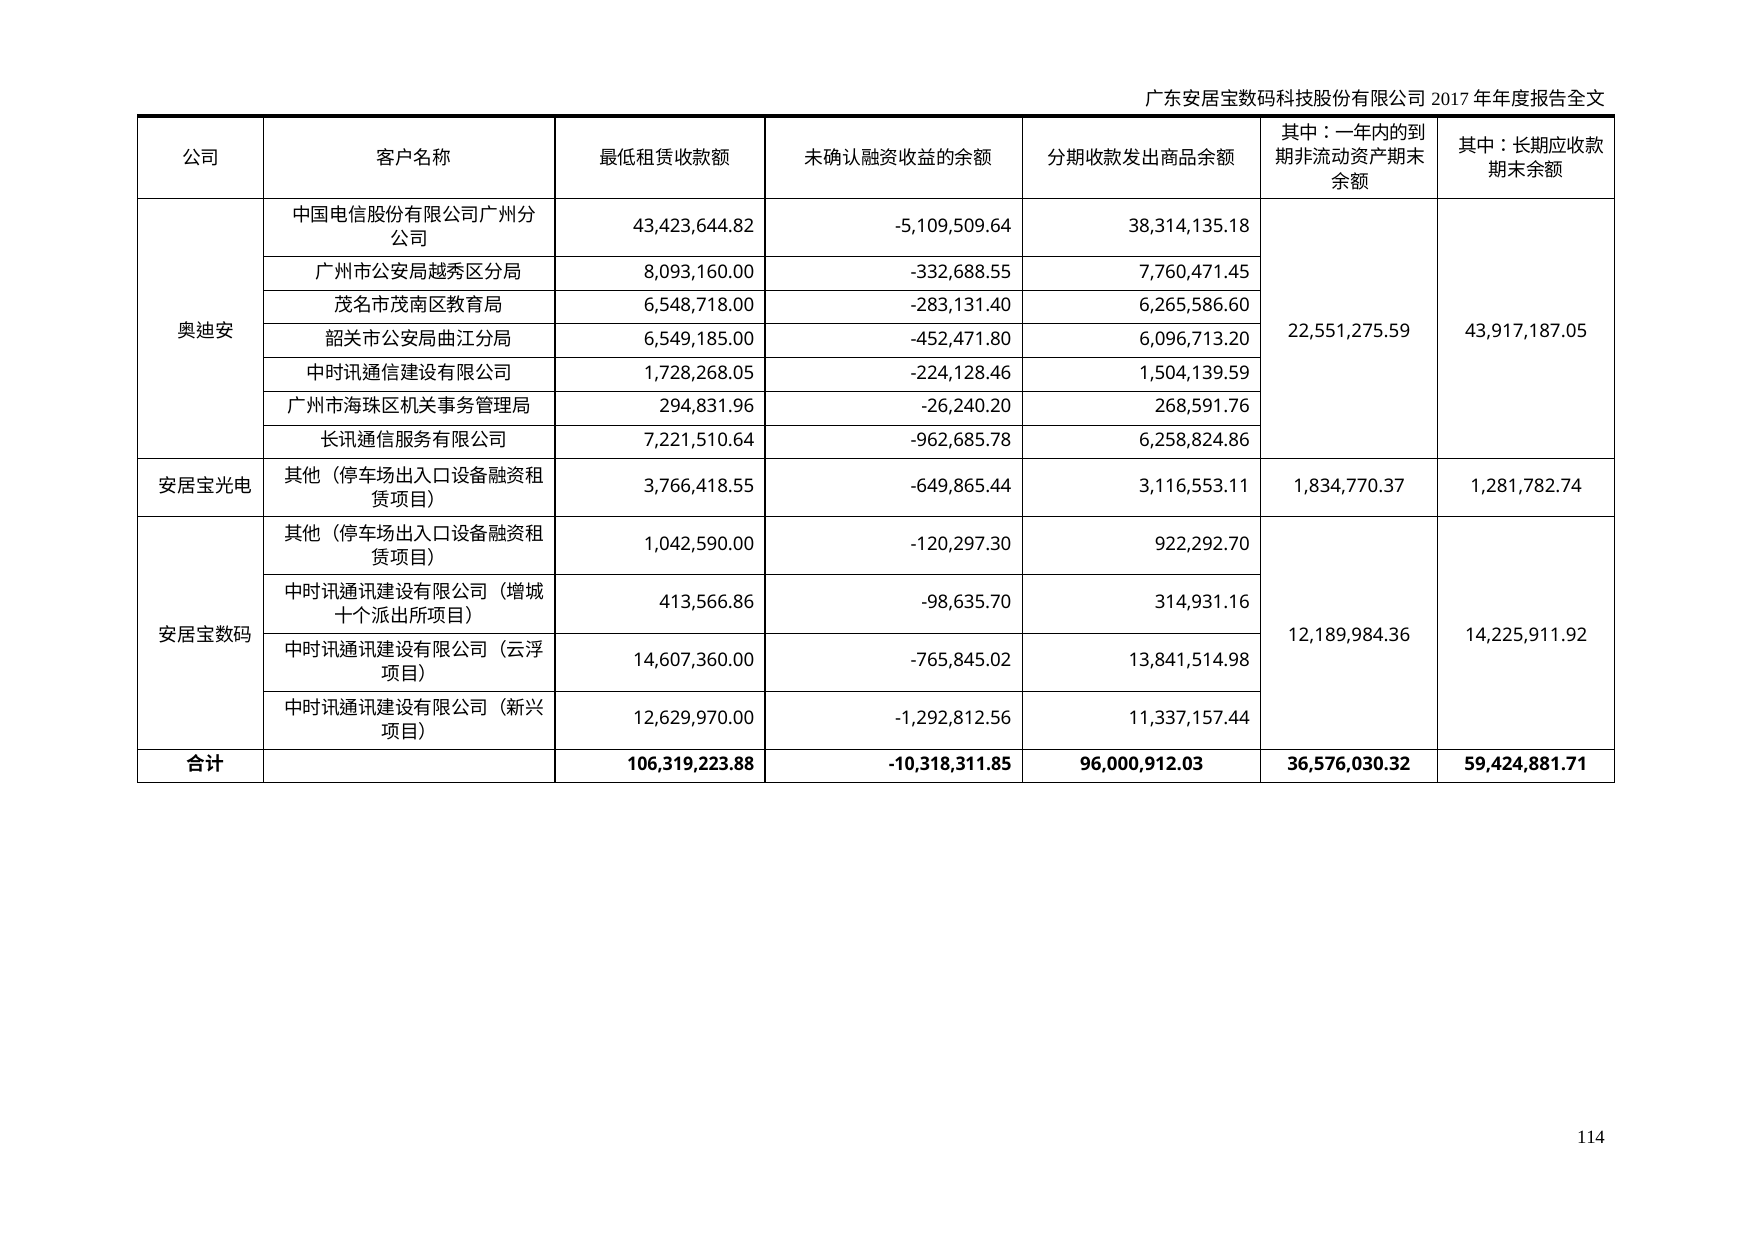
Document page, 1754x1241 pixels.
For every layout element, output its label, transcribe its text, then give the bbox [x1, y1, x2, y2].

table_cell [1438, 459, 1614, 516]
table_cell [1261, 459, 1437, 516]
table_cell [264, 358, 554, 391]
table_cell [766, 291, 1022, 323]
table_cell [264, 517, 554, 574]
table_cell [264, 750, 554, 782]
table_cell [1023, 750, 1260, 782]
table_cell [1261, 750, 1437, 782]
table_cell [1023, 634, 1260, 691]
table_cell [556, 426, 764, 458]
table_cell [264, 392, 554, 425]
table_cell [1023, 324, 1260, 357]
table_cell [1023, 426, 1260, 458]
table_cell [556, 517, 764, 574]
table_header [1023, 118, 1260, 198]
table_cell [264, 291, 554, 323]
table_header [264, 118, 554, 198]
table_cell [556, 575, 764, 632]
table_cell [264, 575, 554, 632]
text 114 [127, 1126, 1604, 1148]
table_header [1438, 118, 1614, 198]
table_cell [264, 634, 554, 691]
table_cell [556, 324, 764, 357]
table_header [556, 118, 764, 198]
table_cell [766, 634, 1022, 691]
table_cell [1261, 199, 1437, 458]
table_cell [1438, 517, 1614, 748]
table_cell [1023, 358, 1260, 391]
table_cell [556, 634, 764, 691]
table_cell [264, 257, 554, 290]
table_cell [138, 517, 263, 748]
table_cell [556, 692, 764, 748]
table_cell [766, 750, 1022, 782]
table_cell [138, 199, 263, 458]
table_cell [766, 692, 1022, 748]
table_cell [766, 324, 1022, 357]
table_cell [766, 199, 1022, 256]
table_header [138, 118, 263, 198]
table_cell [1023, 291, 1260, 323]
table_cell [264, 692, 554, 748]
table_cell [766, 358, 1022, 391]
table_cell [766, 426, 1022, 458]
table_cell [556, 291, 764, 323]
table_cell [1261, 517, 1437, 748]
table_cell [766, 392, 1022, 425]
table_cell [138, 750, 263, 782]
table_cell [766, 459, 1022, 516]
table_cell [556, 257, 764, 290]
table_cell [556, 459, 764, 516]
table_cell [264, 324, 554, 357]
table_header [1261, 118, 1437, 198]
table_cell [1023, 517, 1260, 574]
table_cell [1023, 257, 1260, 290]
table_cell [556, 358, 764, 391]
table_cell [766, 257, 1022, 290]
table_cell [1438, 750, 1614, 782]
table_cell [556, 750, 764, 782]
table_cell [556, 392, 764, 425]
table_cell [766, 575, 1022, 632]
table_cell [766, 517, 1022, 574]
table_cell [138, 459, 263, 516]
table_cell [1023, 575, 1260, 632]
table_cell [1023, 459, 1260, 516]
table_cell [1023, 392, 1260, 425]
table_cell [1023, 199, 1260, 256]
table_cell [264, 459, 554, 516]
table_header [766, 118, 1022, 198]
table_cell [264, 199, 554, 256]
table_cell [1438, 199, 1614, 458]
text 广东安居宝数码科技股份有限公司 2017 年年度报告全文 [127, 85, 1605, 110]
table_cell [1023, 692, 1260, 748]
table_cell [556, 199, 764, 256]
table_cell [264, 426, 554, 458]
